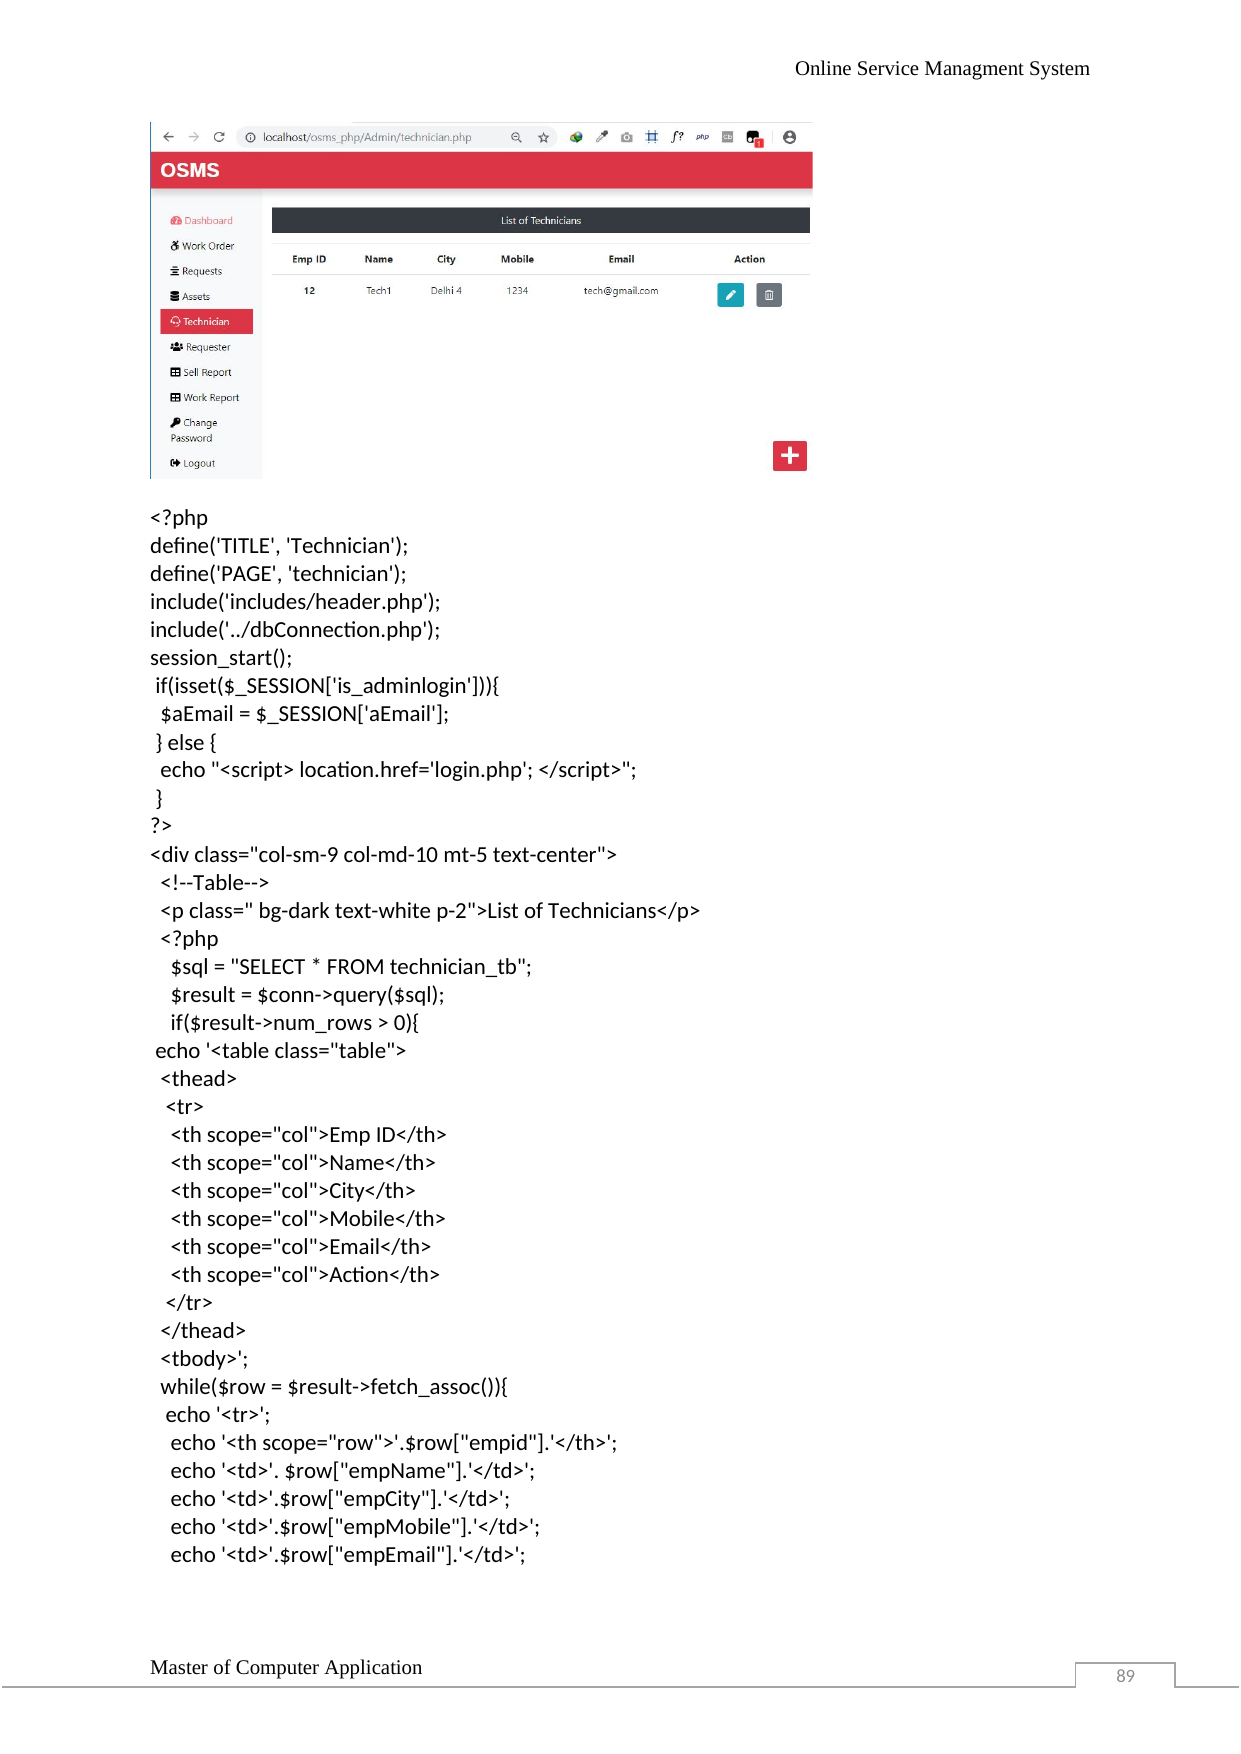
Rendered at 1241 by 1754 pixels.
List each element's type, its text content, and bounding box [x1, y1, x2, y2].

text include('includes/header.php'); [150, 587, 1090, 616]
text echo '<td>'.$row["empMobile"].'</td>'; [150, 1512, 1090, 1540]
text echo '<td>'.$row["empEmail"].'</td>'; [150, 1540, 1090, 1568]
text define('TITLE', 'Technician'); [150, 531, 1090, 559]
text define('PAGE', 'technician'); [150, 559, 1090, 587]
text </tr> [150, 1288, 1090, 1316]
text } else { [150, 728, 1090, 756]
text echo '<th scope="row">'.$row["empid"].'</th>'; [150, 1428, 1090, 1456]
text <?php [150, 924, 1090, 952]
text <p class=" bg-dark text-white p-2">List of Technicians</p> [150, 896, 1090, 924]
text session_start(); [150, 643, 1090, 672]
text </thead> [150, 1316, 1090, 1344]
text <tbody>'; [150, 1344, 1090, 1372]
text <th scope="col">Mobile</th> [150, 1204, 1090, 1232]
text echo '<tr>'; [150, 1400, 1090, 1428]
text include('../dbConnection.php'); [150, 616, 1090, 643]
text } [150, 784, 1090, 812]
text <th scope="col">Email</th> [150, 1232, 1090, 1260]
picture [150, 122, 813, 479]
text <thead> [150, 1064, 1090, 1092]
text echo '<table class="table"> [150, 1036, 1090, 1064]
text ?> [150, 812, 1090, 840]
text <th scope="col">Name</th> [150, 1148, 1090, 1176]
text $sql = "SELECT * FROM technician_tb"; [150, 952, 1090, 980]
text $aEmail = $_SESSION['aEmail']; [150, 699, 1090, 728]
text <tr> [150, 1092, 1090, 1120]
text echo "<script> location.href='login.php'; </script>"; [150, 756, 1090, 784]
text if($result->num_rows > 0){ [150, 1008, 1090, 1036]
text <div class="col-sm-9 col-md-10 mt-5 text-center"> [150, 840, 1090, 868]
text <?php [150, 503, 1090, 531]
text <th scope="col">City</th> [150, 1176, 1090, 1204]
text <!--Table--> [150, 868, 1090, 896]
text echo '<td>'. $row["empName"].'</td>'; [150, 1456, 1090, 1484]
text $result = $conn->query($sql); [150, 980, 1090, 1008]
text if(isset($_SESSION['is_adminlogin'])){ [150, 672, 1090, 699]
text <th scope="col">Emp ID</th> [150, 1120, 1090, 1148]
text echo '<td>'.$row["empCity"].'</td>'; [150, 1484, 1090, 1512]
text <th scope="col">Action</th> [150, 1260, 1090, 1288]
text while($row = $result->fetch_assoc()){ [150, 1372, 1090, 1400]
